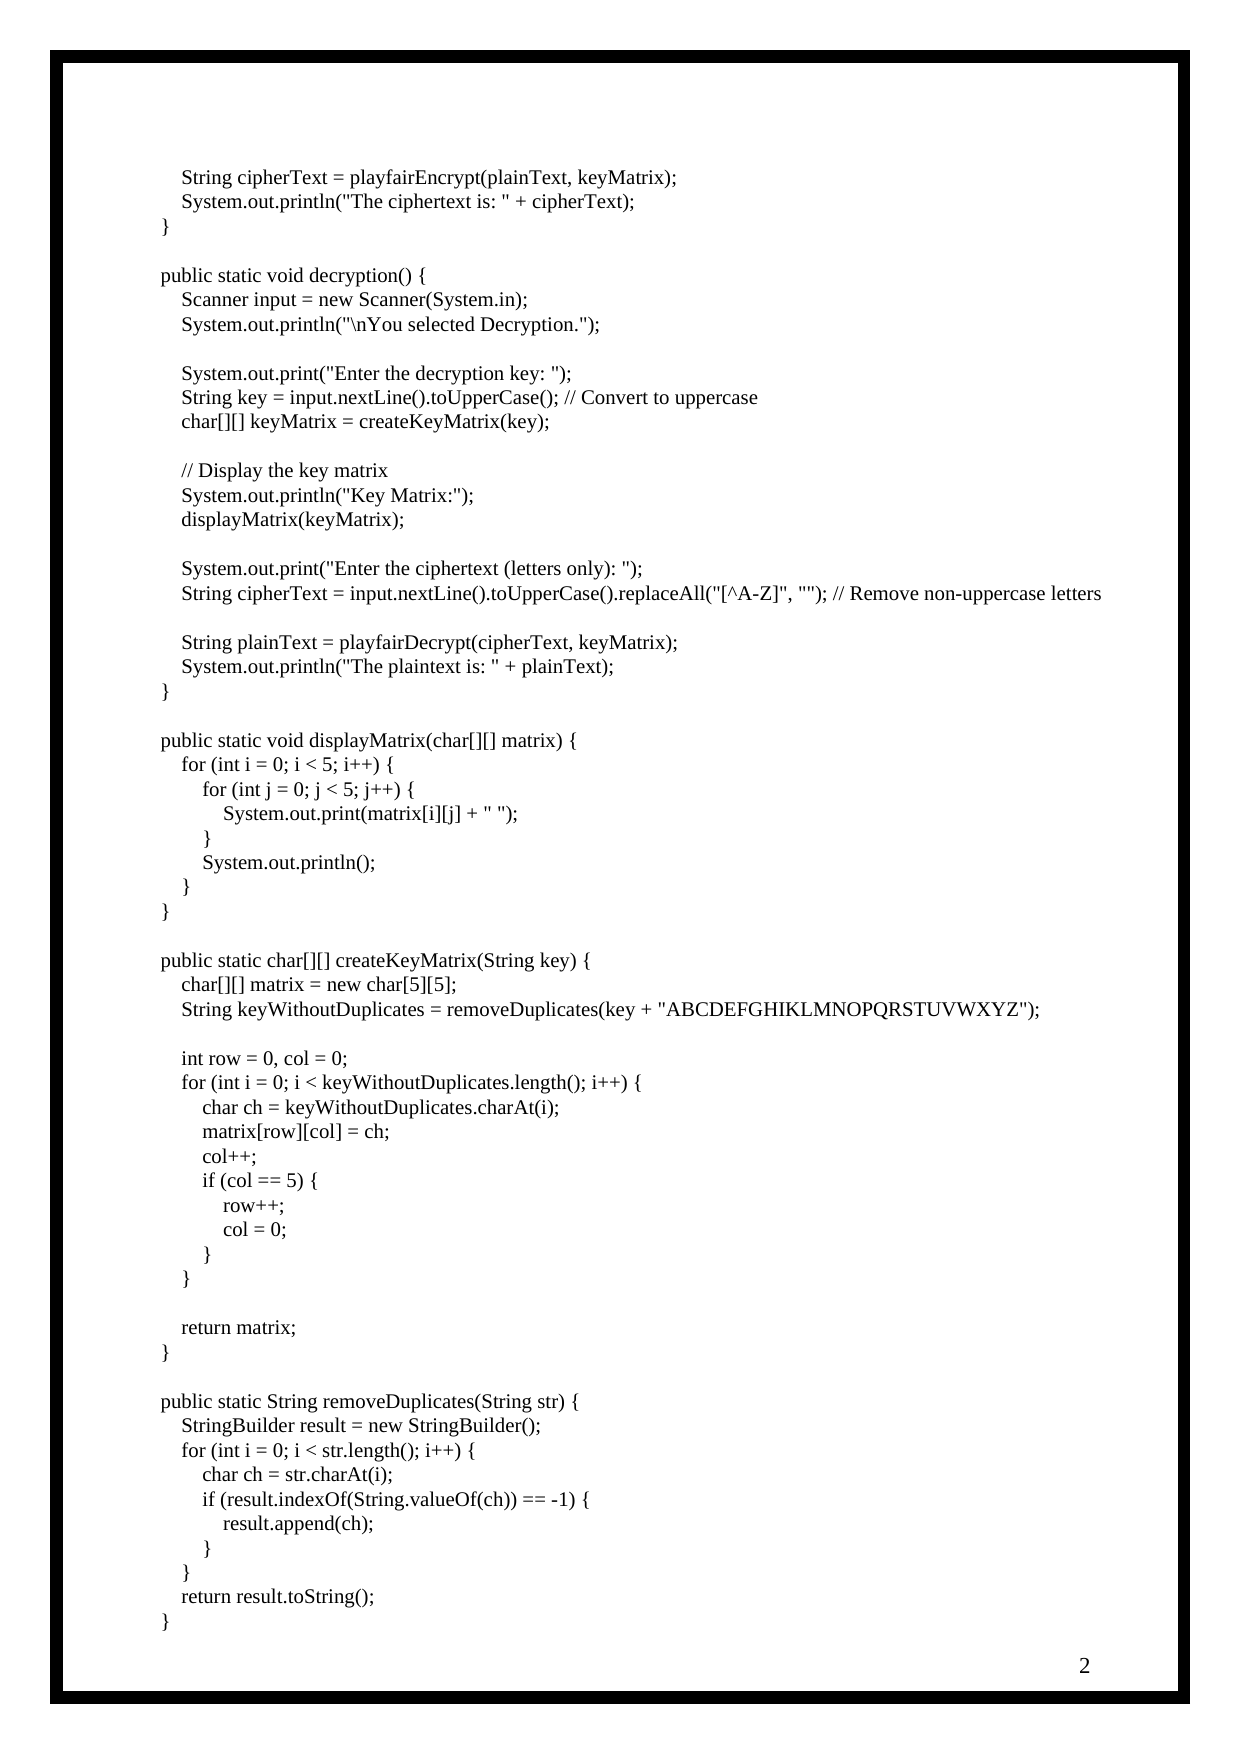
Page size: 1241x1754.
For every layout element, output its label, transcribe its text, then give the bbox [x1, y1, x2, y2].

text } [139, 1560, 1103, 1584]
text System.out.print("Enter the decryption key: "); [139, 360, 1103, 384]
text char ch = keyWithoutDuplicates.charAt(i); [139, 1095, 1103, 1119]
text } [139, 1242, 1103, 1266]
text col = 0; [139, 1217, 1103, 1241]
text char[][] matrix = new char[5][5]; [139, 972, 1103, 996]
text for (int i = 0; i < keyWithoutDuplicates.length(); i++) { [139, 1070, 1103, 1094]
text System.out.println("The ciphertext is: " + cipherText); [139, 189, 1103, 213]
text String plainText = playfairDecrypt(cipherText, keyMatrix); [139, 630, 1103, 654]
text return matrix; [139, 1315, 1103, 1339]
text } [139, 1609, 1103, 1633]
text char ch = str.charAt(i); [139, 1462, 1103, 1486]
text Scanner input = new Scanner(System.in); [139, 287, 1103, 311]
text int row = 0, col = 0; [139, 1046, 1103, 1070]
text StringBuilder result = new StringBuilder(); [139, 1413, 1103, 1437]
text public static char[][] createKeyMatrix(String key) { [139, 948, 1103, 972]
text col++; [139, 1144, 1103, 1168]
text public static String removeDuplicates(String str) { [139, 1388, 1103, 1413]
text } [139, 899, 1103, 923]
text String key = input.nextLine().toUpperCase(); // Convert to uppercase [139, 385, 1103, 409]
text matrix[row][col] = ch; [139, 1119, 1103, 1143]
text } [139, 826, 1103, 849]
text } [139, 1535, 1103, 1559]
text } [139, 1339, 1103, 1364]
text System.out.println(); [139, 850, 1103, 874]
text row++; [139, 1193, 1103, 1217]
text System.out.println("\nYou selected Decryption."); [139, 311, 1103, 336]
text } [139, 679, 1103, 703]
text } [139, 874, 1103, 898]
text System.out.print(matrix[i][j] + " "); [139, 801, 1103, 825]
text // Display the key matrix [139, 458, 1103, 482]
text System.out.println("The plaintext is: " + plainText); [139, 654, 1103, 678]
text System.out.print("Enter the ciphertext (letters only): "); [139, 556, 1103, 580]
text char[][] keyMatrix = createKeyMatrix(key); [139, 409, 1103, 433]
text return result.toString(); [139, 1584, 1103, 1608]
text for (int i = 0; i < str.length(); i++) { [139, 1437, 1103, 1462]
text String cipherText = playfairEncrypt(plainText, keyMatrix); [139, 164, 1103, 189]
text System.out.println("Key Matrix:"); [139, 483, 1103, 507]
text result.append(ch); [139, 1511, 1103, 1535]
text String cipherText = input.nextLine().toUpperCase().replaceAll("[^A-Z]", ""); // Remove non-uppercase letters [139, 581, 1103, 605]
text } [139, 1266, 1103, 1290]
text public static void displayMatrix(char[][] matrix) { [139, 728, 1103, 752]
text } [139, 213, 1103, 238]
text public static void decryption() { [139, 262, 1103, 287]
text for (int i = 0; i < 5; i++) { [139, 752, 1103, 776]
text for (int j = 0; j < 5; j++) { [139, 777, 1103, 801]
text String keyWithoutDuplicates = removeDuplicates(key + "ABCDEFGHIKLMNOPQRSTUVWXYZ"); [139, 997, 1103, 1021]
text displayMatrix(keyMatrix); [139, 507, 1103, 531]
text if (col == 5) { [139, 1168, 1103, 1192]
text if (result.indexOf(String.valueOf(ch)) == -1) { [139, 1486, 1103, 1511]
